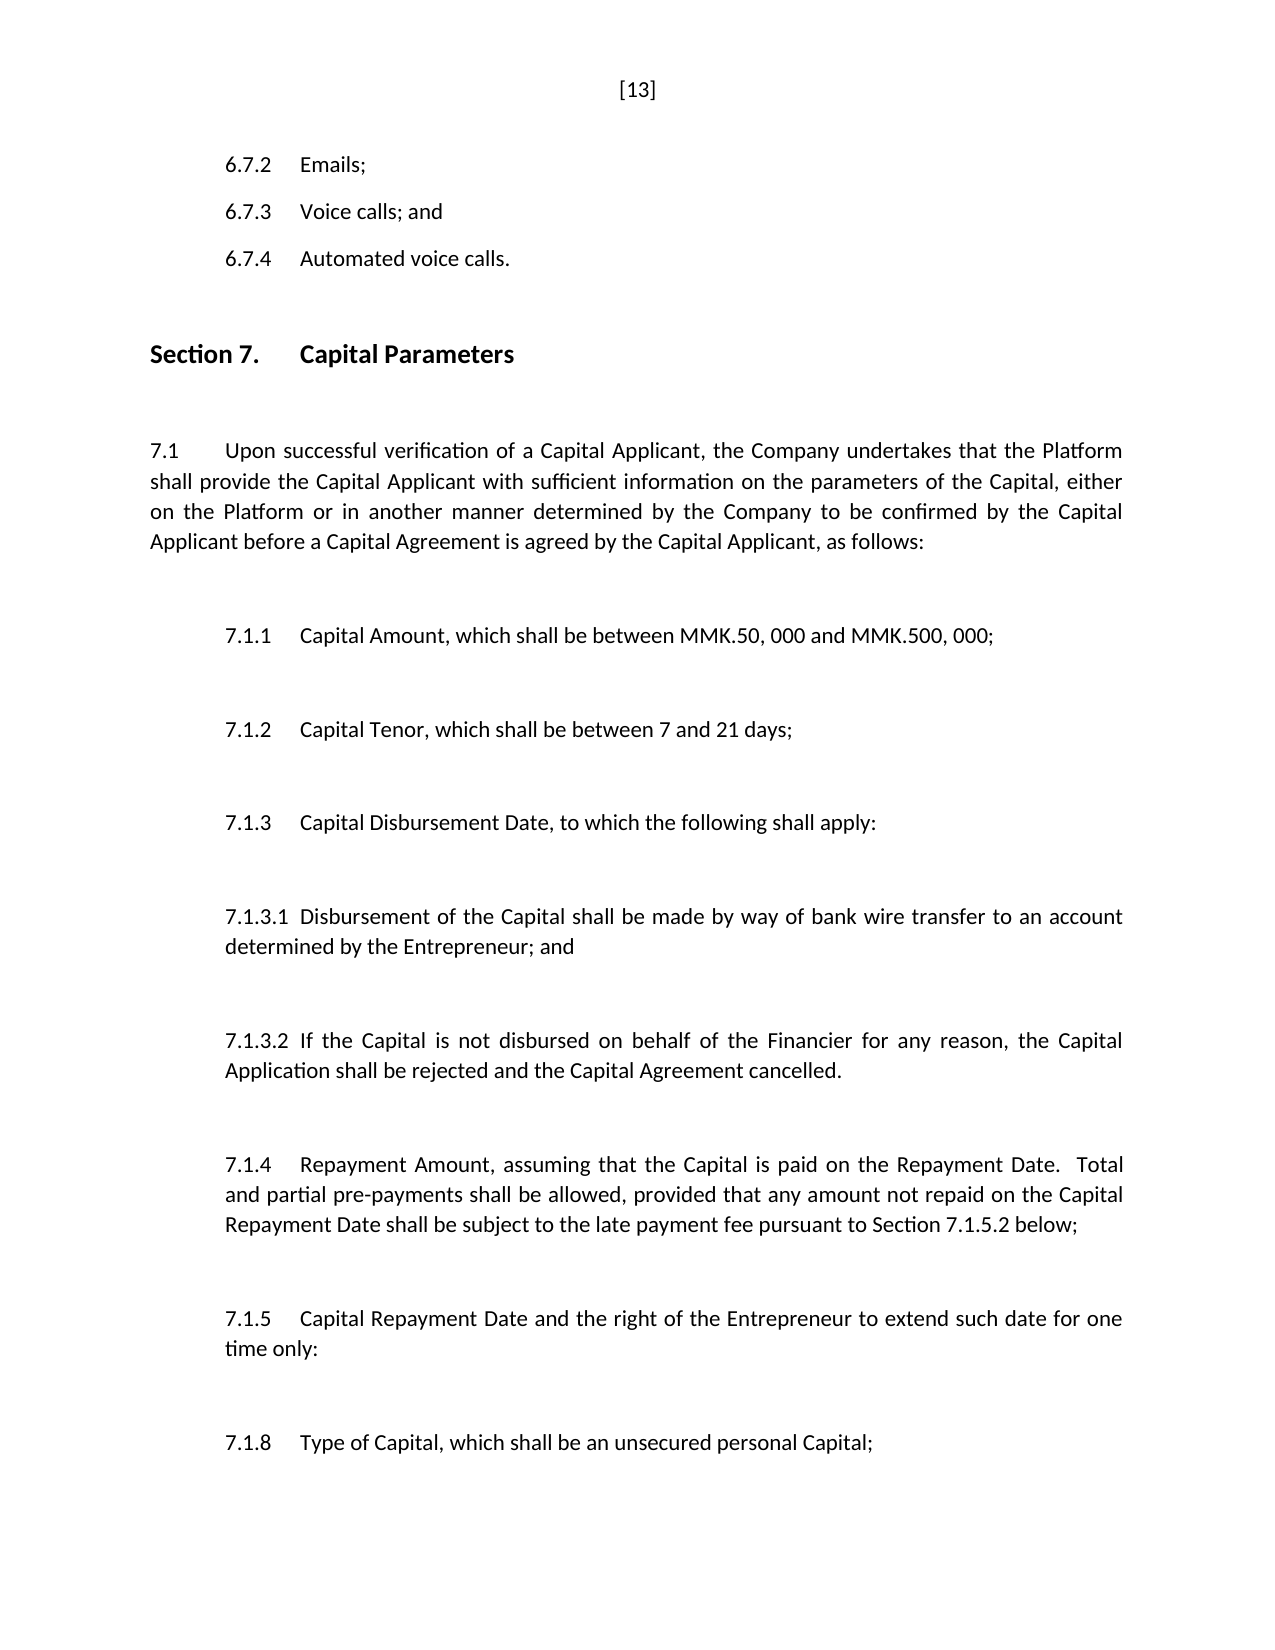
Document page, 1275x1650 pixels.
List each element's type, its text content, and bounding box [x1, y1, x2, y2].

text 7.1.3.1 Disbursement of the Capital shall be made by way of bank wire transfer to an account determined by the Entrepreneur; and [225, 902, 1125, 961]
text 7.1.1 Capital Amount, which shall be between MMK.50, 000 and MMK.500, 000; [150, 621, 1125, 649]
text 6.7.4 Automated voice calls. [150, 244, 1125, 272]
text 7.1.2 Capital Tenor, which shall be between 7 and 21 days; [150, 715, 1125, 743]
text Section 7. Capital Parameters [150, 337, 1125, 371]
text 7.1 Upon successful verification of a Capital Applicant, the Company undertakes that the Platform shall provide the Capital Applicant with sufficient information on the parameters of the Capital, either on the Platform or in another manner determined by the Company to be confirmed by the Capital Applicant before a Capital Agreement is agreed by the Capital Applicant, as follows: [150, 437, 1125, 555]
text 7.1.8 Type of Capital, which shall be an unsecured personal Capital; [150, 1428, 1125, 1456]
text 6.7.2 Emails; [150, 150, 1125, 178]
text 6.7.3 Voice calls; and [150, 197, 1125, 225]
text 7.1.3 Capital Disbursement Date, to which the following shall apply: [150, 808, 1125, 837]
text 7.1.4 Repayment Amount, assuming that the Capital is paid on the Repayment Date. Total and partial pre-payments shall be allowed, provided that any amount not repaid on the Capital Repayment Date shall be subject to the late payment fee pursuant to Section 7.1.5.2 below; [225, 1150, 1125, 1239]
text 7.1.5 Capital Repayment Date and the right of the Entrepreneur to extend such date for one time only: [225, 1304, 1125, 1363]
text 7.1.3.2 If the Capital is not disbursed on behalf of the Financier for any reason, the Capital Application shall be rejected and the Capital Agreement cancelled. [225, 1026, 1125, 1084]
